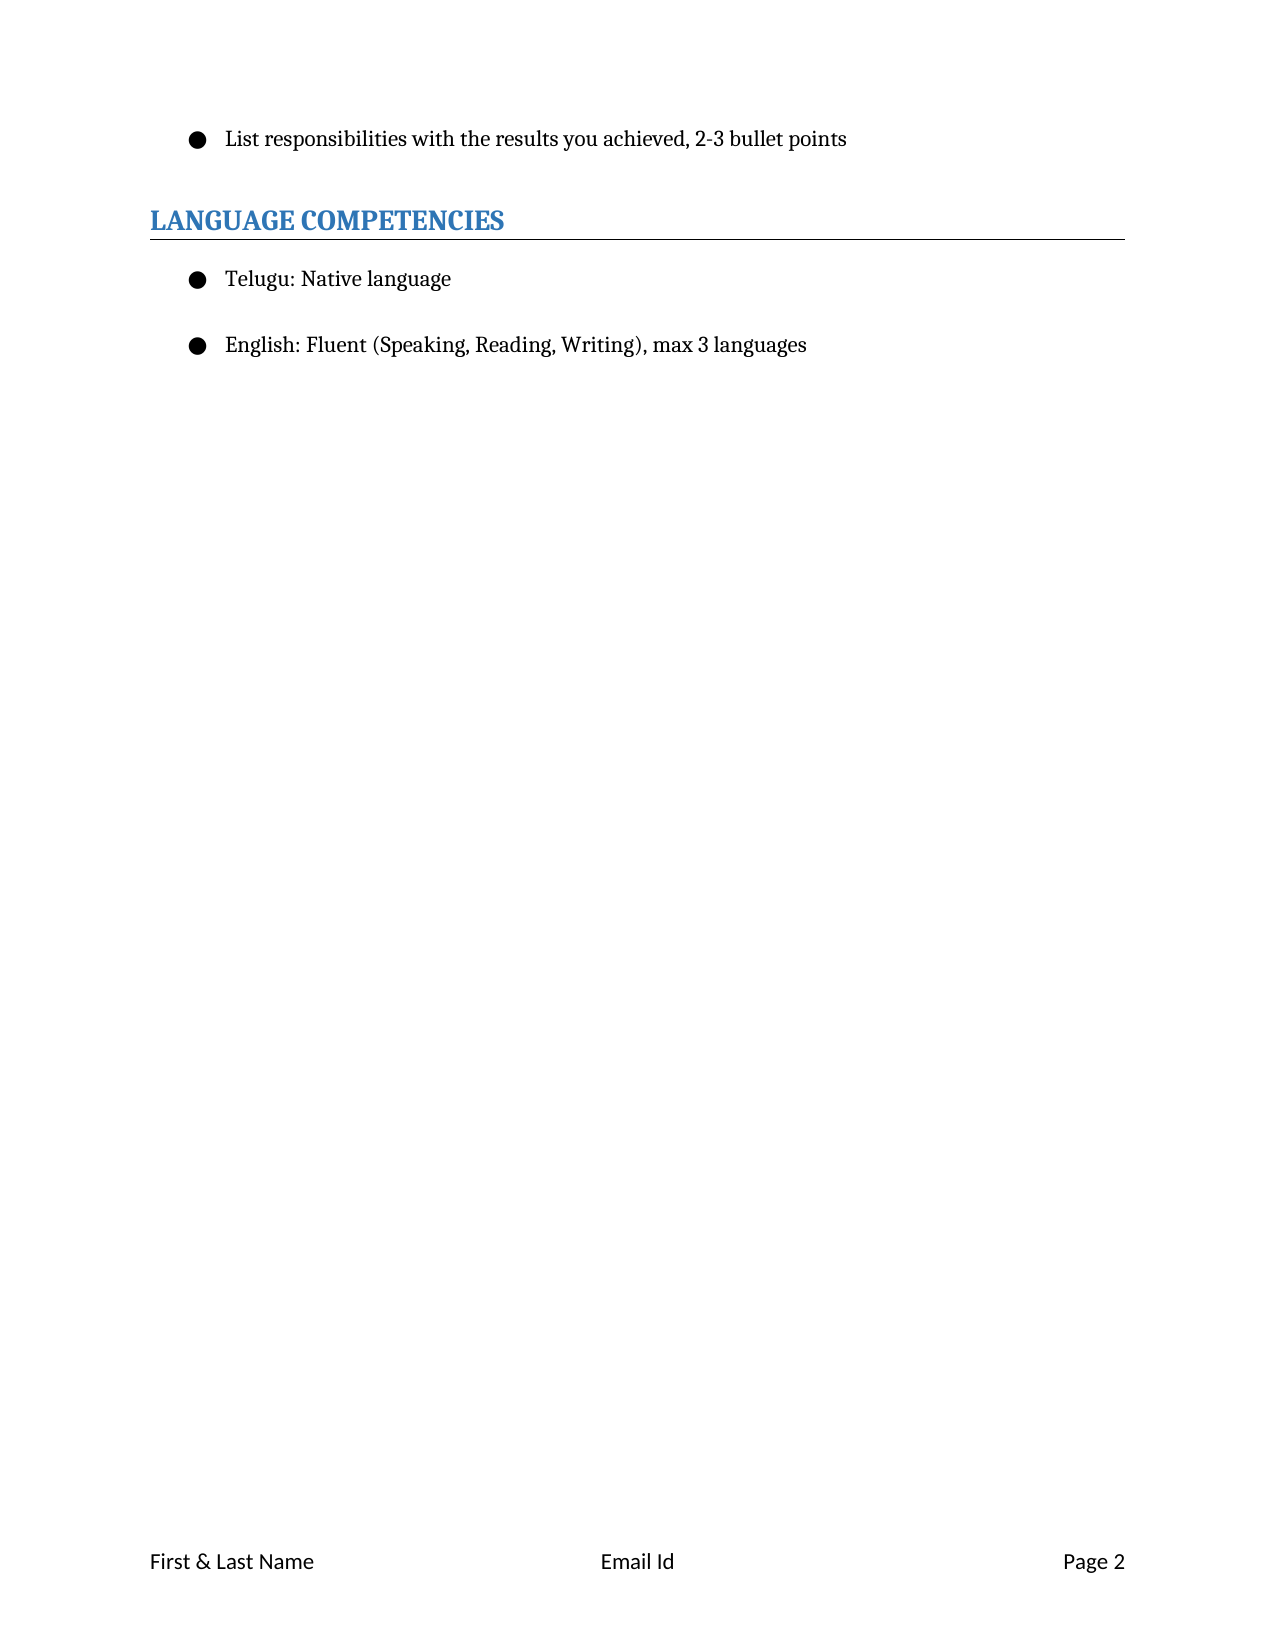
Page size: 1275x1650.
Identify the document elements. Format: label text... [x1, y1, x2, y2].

list List responsibilities with the results you achieved, 2-3 bullet points [187, 112, 1125, 159]
list English: Fluent (Speaking, Reading, Writing), max 3 languages [187, 319, 1125, 366]
text LANGUAGE COMPETENCIES [150, 204, 1125, 239]
list Telugu: Native language [187, 253, 1125, 300]
